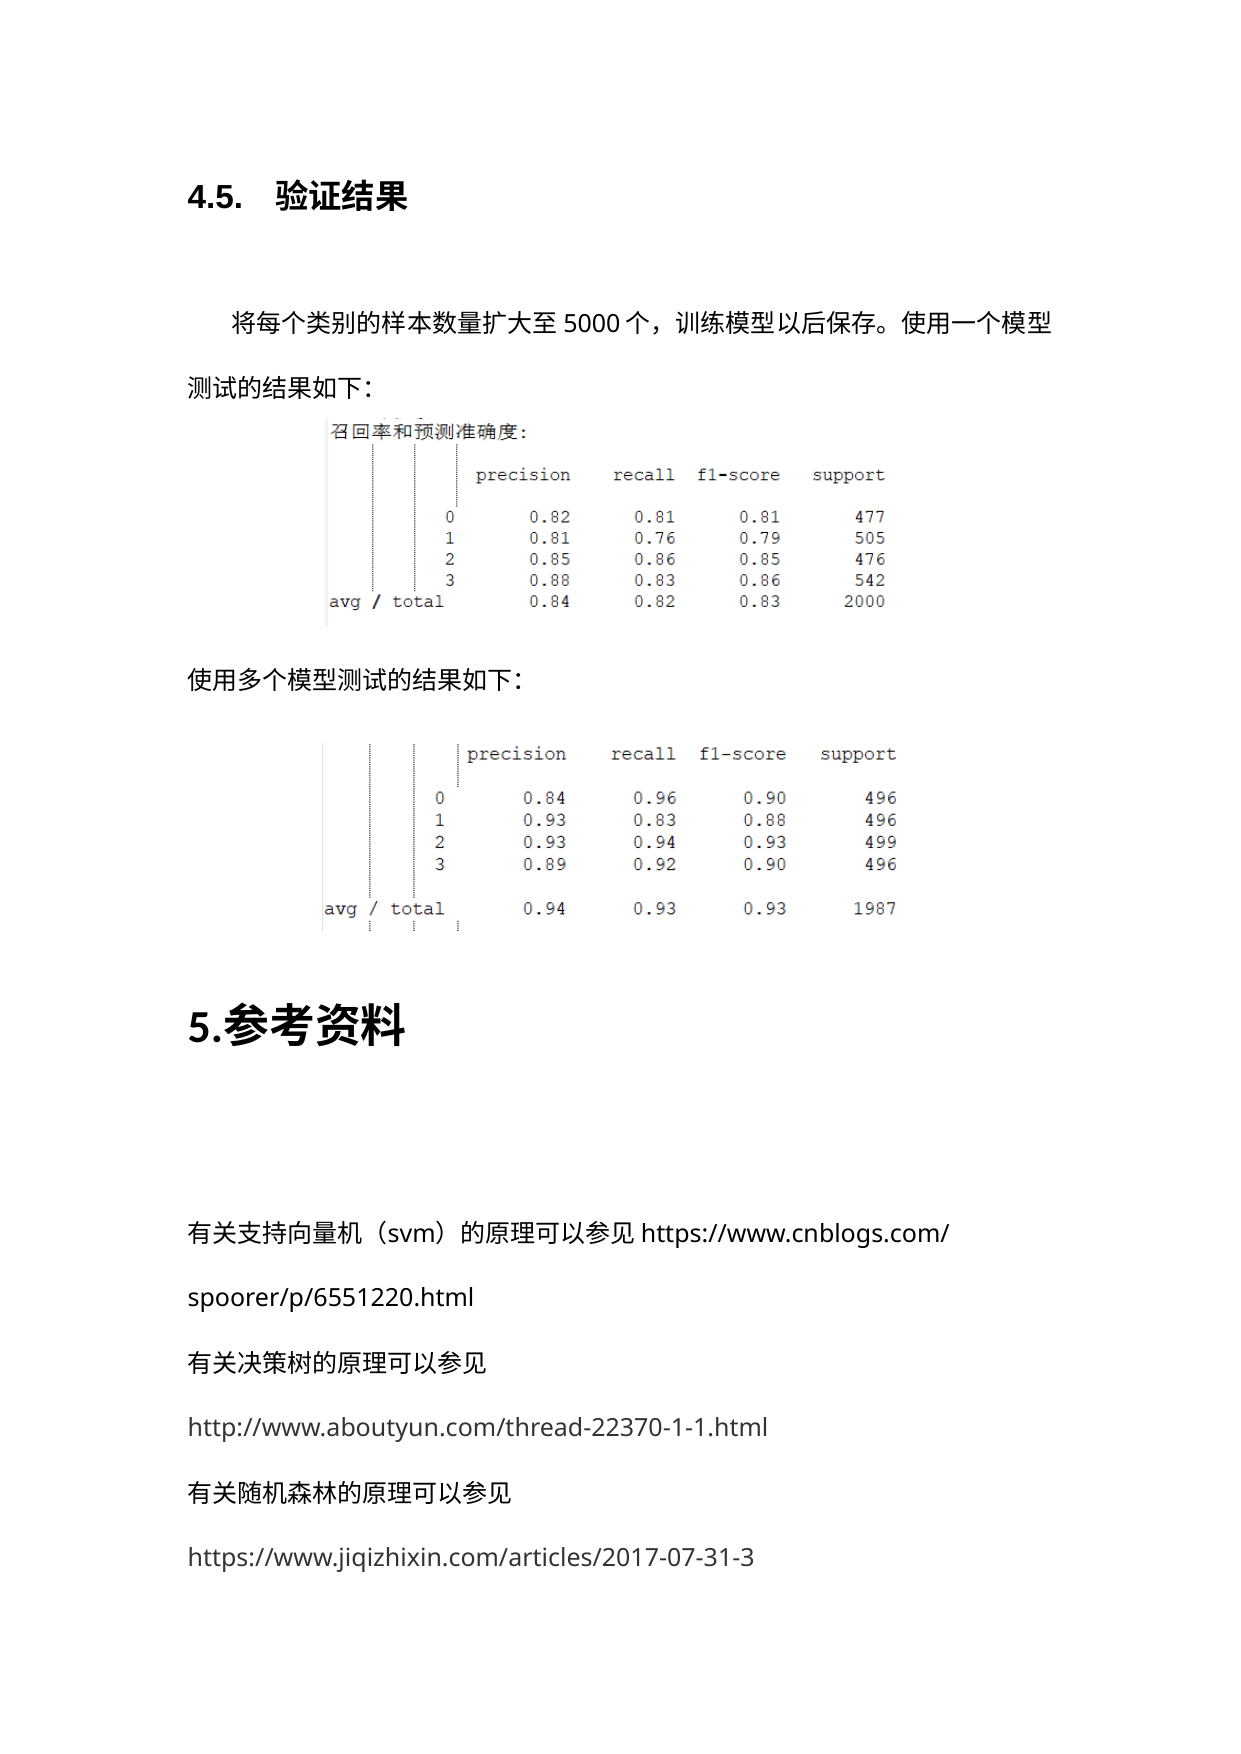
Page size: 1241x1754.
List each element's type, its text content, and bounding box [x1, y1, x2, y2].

text 使用多个模型测试的结果如下： [187, 646, 1053, 711]
subtitle 5.参考资料 [187, 974, 1053, 1072]
list 有关随机森林的原理可以参见 [187, 1459, 1053, 1524]
list http://www.aboutyun.com/thread-22370-1-1.html [187, 1394, 1053, 1459]
list https://www.jiqizhixin.com/articles/2017-07-31-3 [187, 1524, 1053, 1589]
subtitle 验证结果 [187, 162, 1053, 227]
text 有关支持向量机（svm）的原理可以参见https://www.cnblogs.com/spoorer/p/6551220.html [187, 1199, 1053, 1329]
picture [324, 418, 916, 627]
list 有关决策树的原理可以参见 [187, 1329, 1053, 1394]
picture [322, 743, 919, 931]
list 将每个类别的样本数量扩大至5000个，训练模型以后保存。使用一个模型测试的结果如下： [187, 289, 1053, 419]
